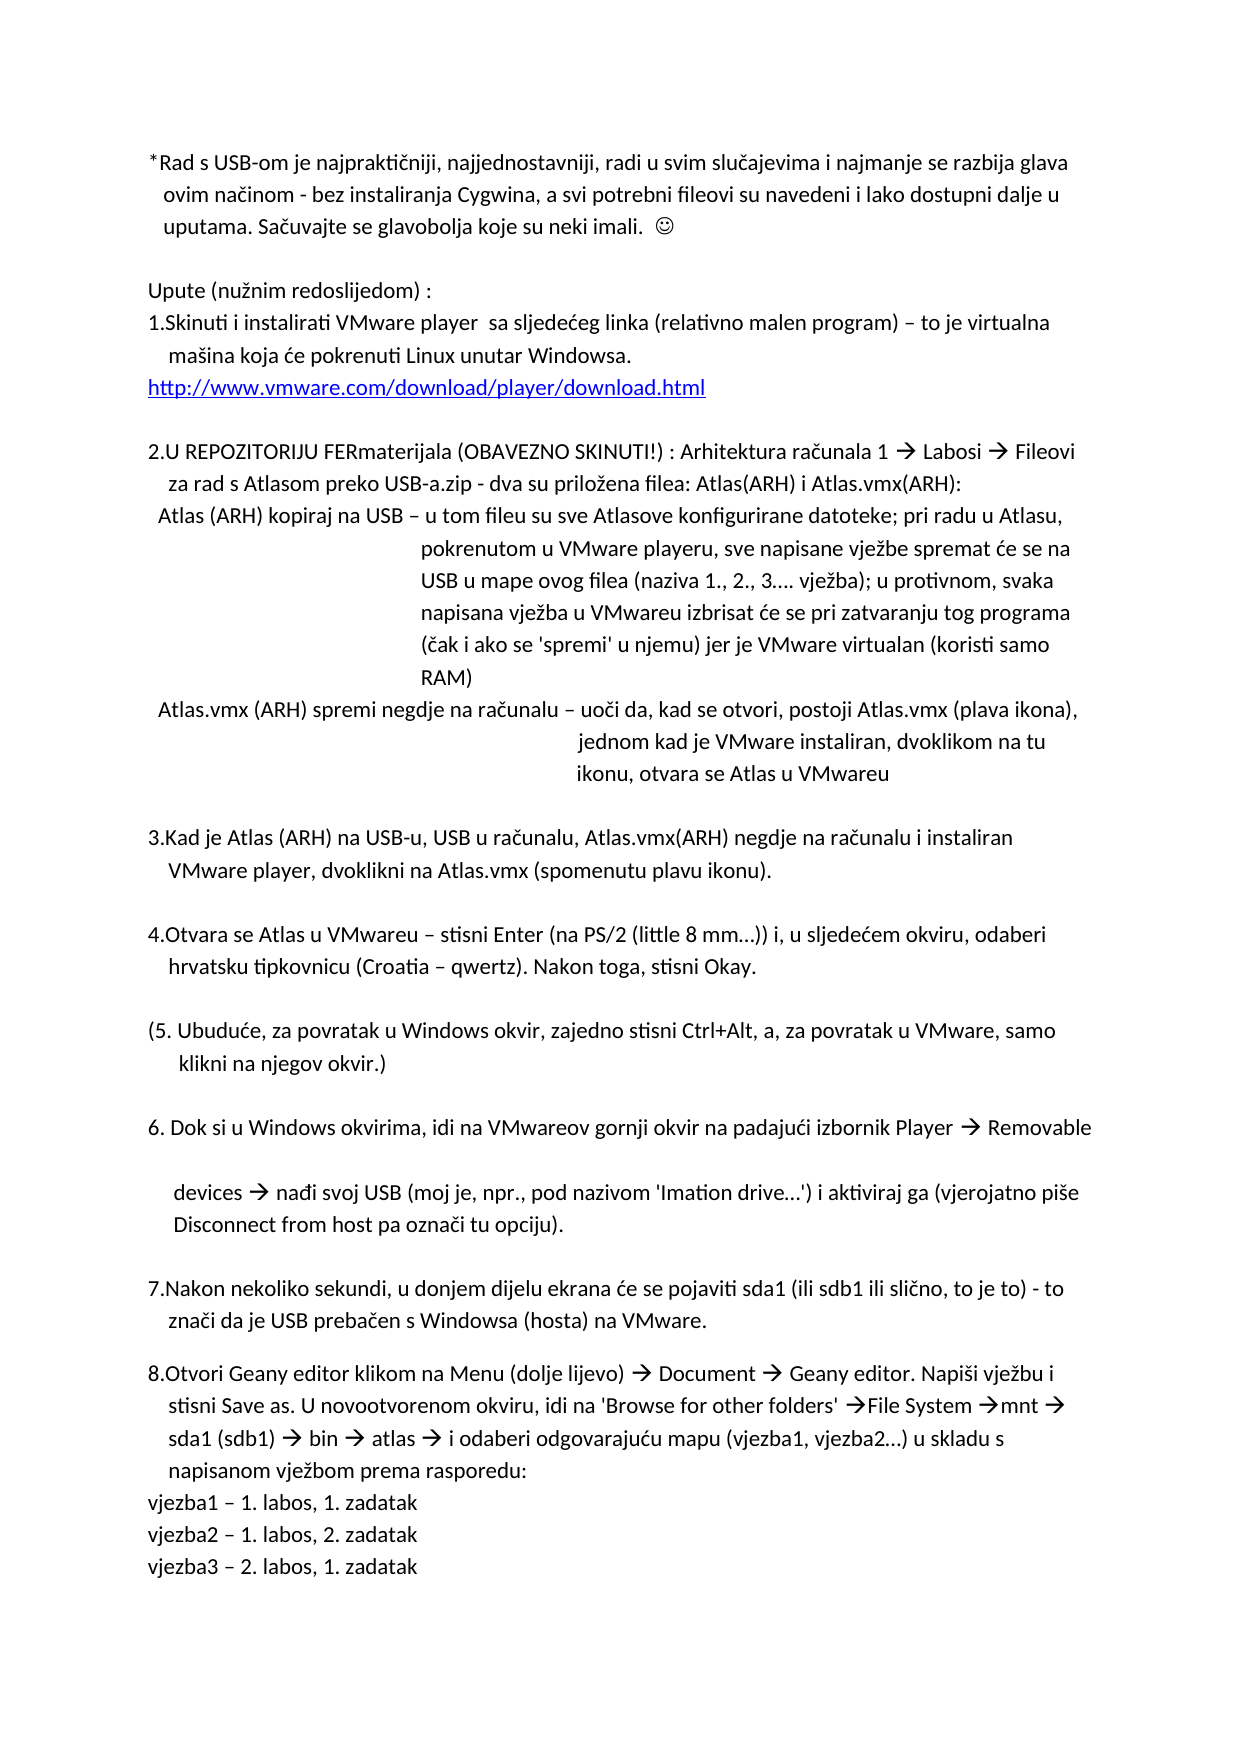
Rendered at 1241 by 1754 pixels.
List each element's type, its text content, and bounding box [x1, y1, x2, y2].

text *Rad s USB-om je najpraktičniji, najjednostavniji, radi u svim slučajevima i najmanje se razbija glava ovim načinom - bez instaliranja Cygwina, a svi potrebni fileovi su navedeni i lako dostupni dalje u uputama. Sačuvajte se glavobolja koje su neki imali. Upute (nužnim redoslijedom) : 1.Skinuti i instalirati VMware player sa sljedećeg linka (relativno malen program) – to je virtualna mašina koja će pokrenuti Linux unutar Windowsa. http://www.vmware.com/download/player/download.html 2.U REPOZITORIJU FERmaterijala (OBAVEZNO SKINUTI!) : Arhitektura računala 1 Labosi Fileovi za rad s Atlasom preko USB-a.zip - dva su priložena filea: Atlas(ARH) i Atlas.vmx(ARH): Atlas (ARH) kopiraj na USB – u tom fileu su sve Atlasove konfigurirane datoteke; pri radu u Atlasu, pokrenutom u VMware playeru, sve napisane vježbe spremat će se na USB u mape ovog filea (naziva 1., 2., 3…. vježba); u protivnom, svaka napisana vježba u VMwareu izbrisat će se pri zatvaranju tog programa (čak i ako se 'spremi' u njemu) jer je VMware virtualan (koristi samo RAM) Atlas.vmx (ARH) spremi negdje na računalu – uoči da, kad se otvori, postoji Atlas.vmx (plava ikona), jednom kad je VMware instaliran, dvoklikom na tu ikonu, otvara se Atlas u VMwareu 3.Kad je Atlas (ARH) na USB-u, USB u računalu, Atlas.vmx(ARH) negdje na računalu i instaliran VMware player, dvoklikni na Atlas.vmx (spomenutu plavu ikonu). 4.Otvara se Atlas u VMwareu – stisni Enter (na PS/2 (little 8 mm…)) i, u sljedećem okviru, odaberi hrvatsku tipkovnicu (Croatia – qwertz). Nakon toga, stisni Okay. (5. Ubuduće, za povratak u Windows okvir, zajedno stisni Ctrl+Alt, a, za povratak u VMware, samo klikni na njegov okvir.) 6. Dok si u Windows okvirima, idi na VMwareov gornji okvir na padajući izbornik Player Removable devices nađi svoj USB (moj je, npr., pod nazivom 'Imation drive…') i aktiviraj ga (vjerojatno piše Disconnect from host pa označi tu opciju). 7.Nakon nekoliko sekundi, u donjem dijelu ekrana će se pojaviti sda1 (ili sdb1 ili slično, to je to) - to znači da je USB prebačen s Windowsa (hosta) na VMware. [148, 148, 1093, 1334]
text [148, 1359, 1093, 1581]
